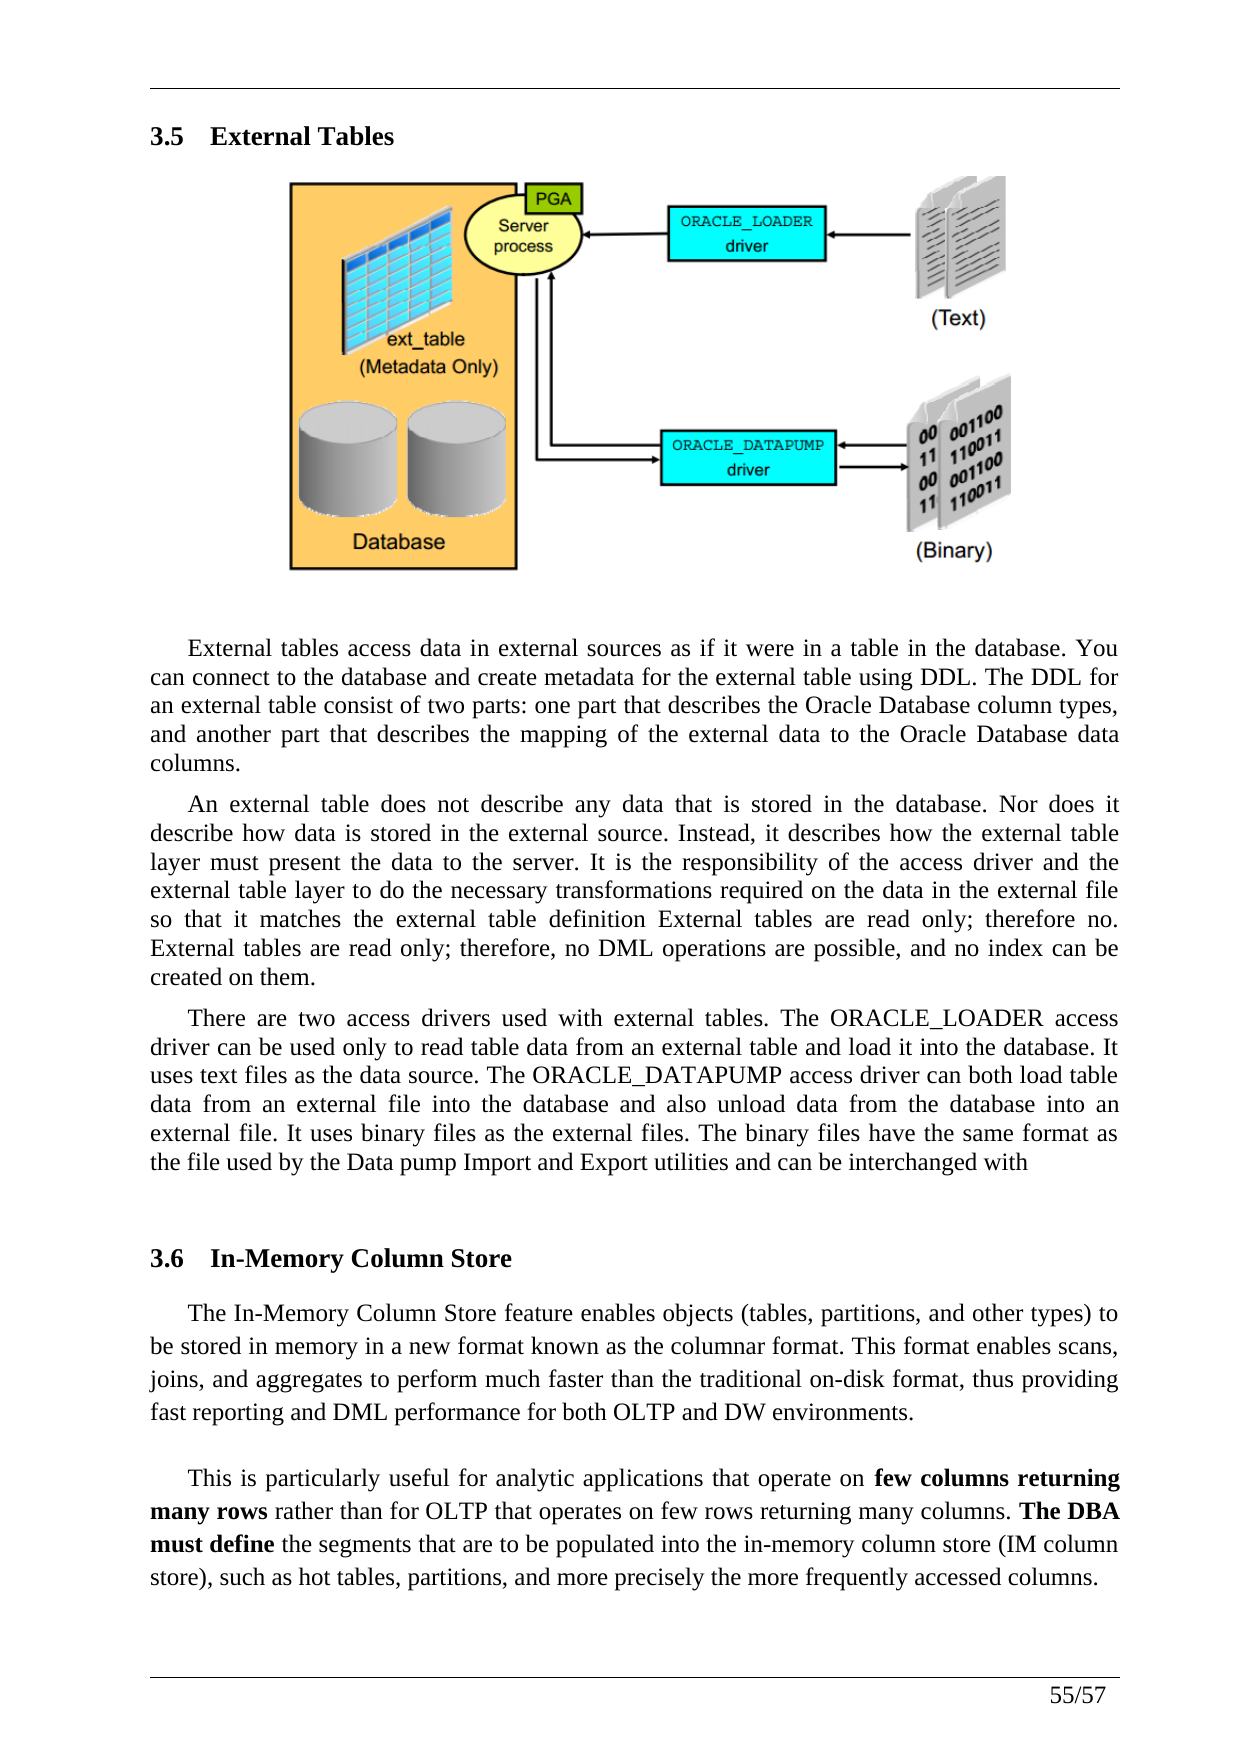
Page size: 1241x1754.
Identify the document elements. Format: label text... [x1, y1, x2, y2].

picture [282, 176, 1027, 580]
subtitle External Tables [150, 120, 1120, 151]
text The In-Memory Column Store feature enables objects (tables, partitions, and other types) to be stored in memory in a new format known as the columnar format. This format enables scans, joins, and aggregates to perform much faster than the traditional on-disk format, thus providing fast reporting and DML performance for both OLTP and DW environments. [150, 1298, 1120, 1426]
text There are two access drivers used with external tables. The ORACLE_LOADER access driver can be used only to read table data from an external table and load it into the database. It uses text files as the data source. The ORACLE_DATAPUMP access driver can both load table data from an external file into the database and also unload data from the database into an external file. It uses binary files as the external files. The binary files have the same format as the file used by the Data pump Import and Export utilities and can be interchanged with [150, 1003, 1120, 1175]
text An external table does not describe any data that is stored in the database. Nor does it describe how data is stored in the external source. Instead, it describes how the external table layer must present the data to the server. It is the responsibility of the access driver and the external table layer to do the necessary transformations required on the data in the external file so that it matches the external table definition External tables are read only; therefore no. External tables are read only; therefore, no DML operations are possible, and no index can be created on them. [150, 789, 1120, 990]
subtitle In-Memory Column Store [150, 1242, 1120, 1273]
text This is particularly useful for analytic applications that operate on few columns returning many rows rather than for OLTP that operates on few rows returning many columns. The DBA must define the segments that are to be populated into the in-memory column store (IM column store), such as hot tables, partitions, and more precisely the more frequently accessed columns. [150, 1463, 1120, 1591]
text External tables access data in external sources as if it were in a table in the database. You can connect to the database and create metadata for the external table using DDL. The DDL for an external table consist of two parts: one part that describes the Oracle Database column types, and another part that describes the mapping of the external data to the Oracle Database data columns. [150, 633, 1120, 777]
